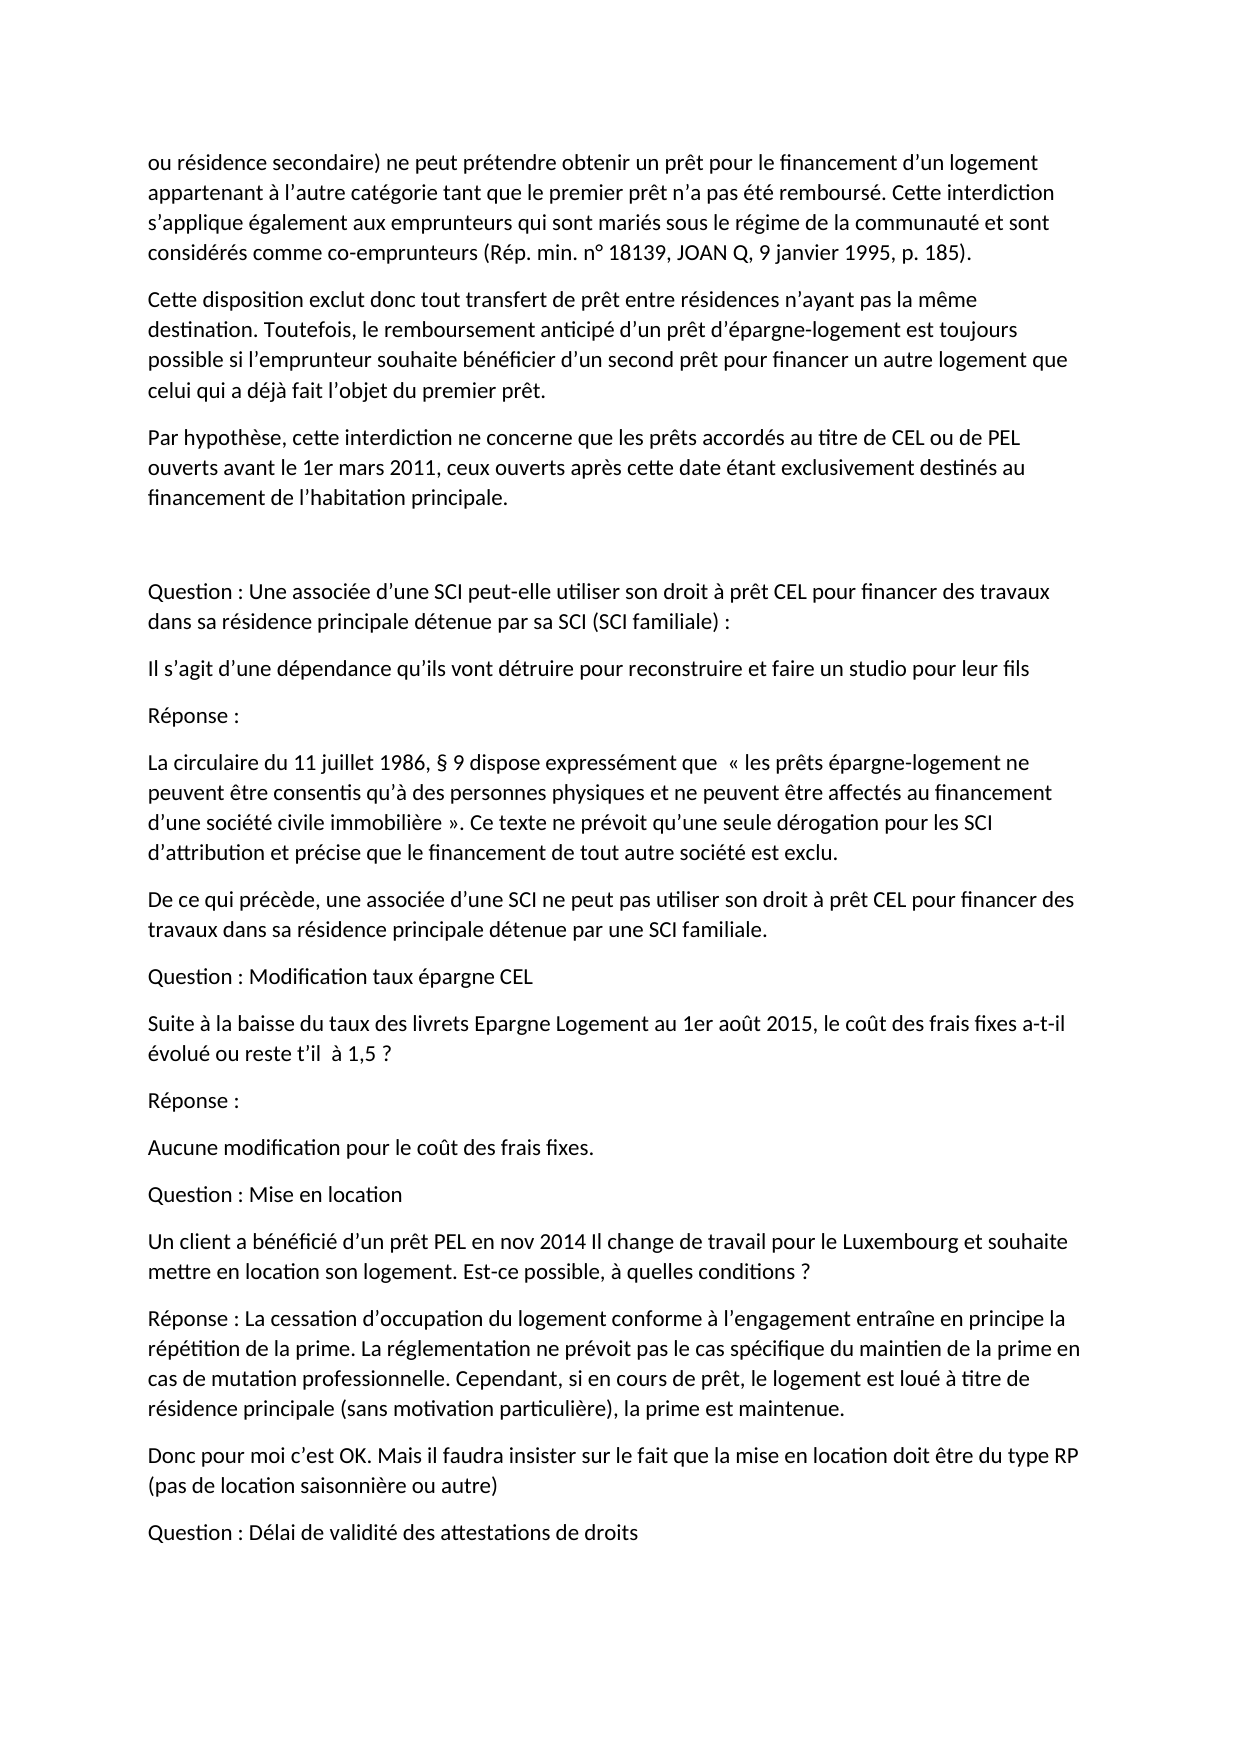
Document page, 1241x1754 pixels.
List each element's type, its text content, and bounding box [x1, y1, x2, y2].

text Question : Une associée d’une SCI peut-elle utiliser son droit à prêt CEL pour financer des travaux dans sa résidence principale détenue par sa SCI (SCI familiale) : [148, 577, 1093, 635]
text La circulaire du 11 juillet 1986, § 9 dispose expressément que « les prêts épargne-logement ne peuvent être consentis qu’à des personnes physiques et ne peuvent être affectés au financement d’une société civile immobilière ». Ce texte ne prévoit qu’une seule dérogation pour les SCI d’attribution et précise que le financement de tout autre société est exclu. [148, 748, 1093, 866]
text Réponse : La cessation d’occupation du logement conforme à l’engagement entraîne en principe la répétition de la prime. La réglementation ne prévoit pas le cas spécifique du maintien de la prime en cas de mutation professionnelle. Cependant, si en cours de prêt, le logement est loué à titre de résidence principale (sans motivation particulière), la prime est maintenue. [148, 1304, 1093, 1422]
text Un client a bénéficié d’un prêt PEL en nov 2014 Il change de travail pour le Luxembourg et souhaite mettre en location son logement. Est-ce possible, à quelles conditions ? [148, 1227, 1093, 1285]
text Par hypothèse, cette interdiction ne concerne que les prêts accordés au titre de CEL ou de PEL ouverts avant le 1er mars 2011, ceux ouverts après cette date étant exclusivement destinés au financement de l’habitation principale. [148, 423, 1093, 511]
text Il s’agit d’une dépendance qu’ils vont détruire pour reconstruire et faire un studio pour leur fils [148, 654, 1093, 682]
text Réponse : [148, 1086, 1093, 1114]
text De ce qui précède, une associée d’une SCI ne peut pas utiliser son droit à prêt CEL pour financer des travaux dans sa résidence principale détenue par une SCI familiale. [148, 885, 1093, 943]
text Suite à la baisse du taux des livrets Epargne Logement au 1er août 2015, le coût des frais fixes a-t-il évolué ou reste t’il à 1,5 ? [148, 1009, 1093, 1067]
text Cette disposition exclut donc tout transfert de prêt entre résidences n’ayant pas la même destination. Toutefois, le remboursement anticipé d’un prêt d’épargne-logement est toujours possible si l’emprunteur souhaite bénéficier d’un second prêt pour financer un autre logement que celui qui a déjà fait l’objet du premier prêt. [148, 285, 1093, 404]
text Réponse : [148, 701, 1093, 729]
text Aucune modification pour le coût des frais fixes. [148, 1133, 1093, 1161]
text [148, 148, 1093, 266]
text Question : Mise en location [148, 1180, 1093, 1208]
text Question : Délai de validité des attestations de droits [148, 1518, 1093, 1546]
text Donc pour moi c’est OK. Mais il faudra insister sur le fait que la mise en location doit être du type RP (pas de location saisonnière ou autre) [148, 1441, 1093, 1499]
text Question : Modification taux épargne CEL [148, 962, 1093, 990]
